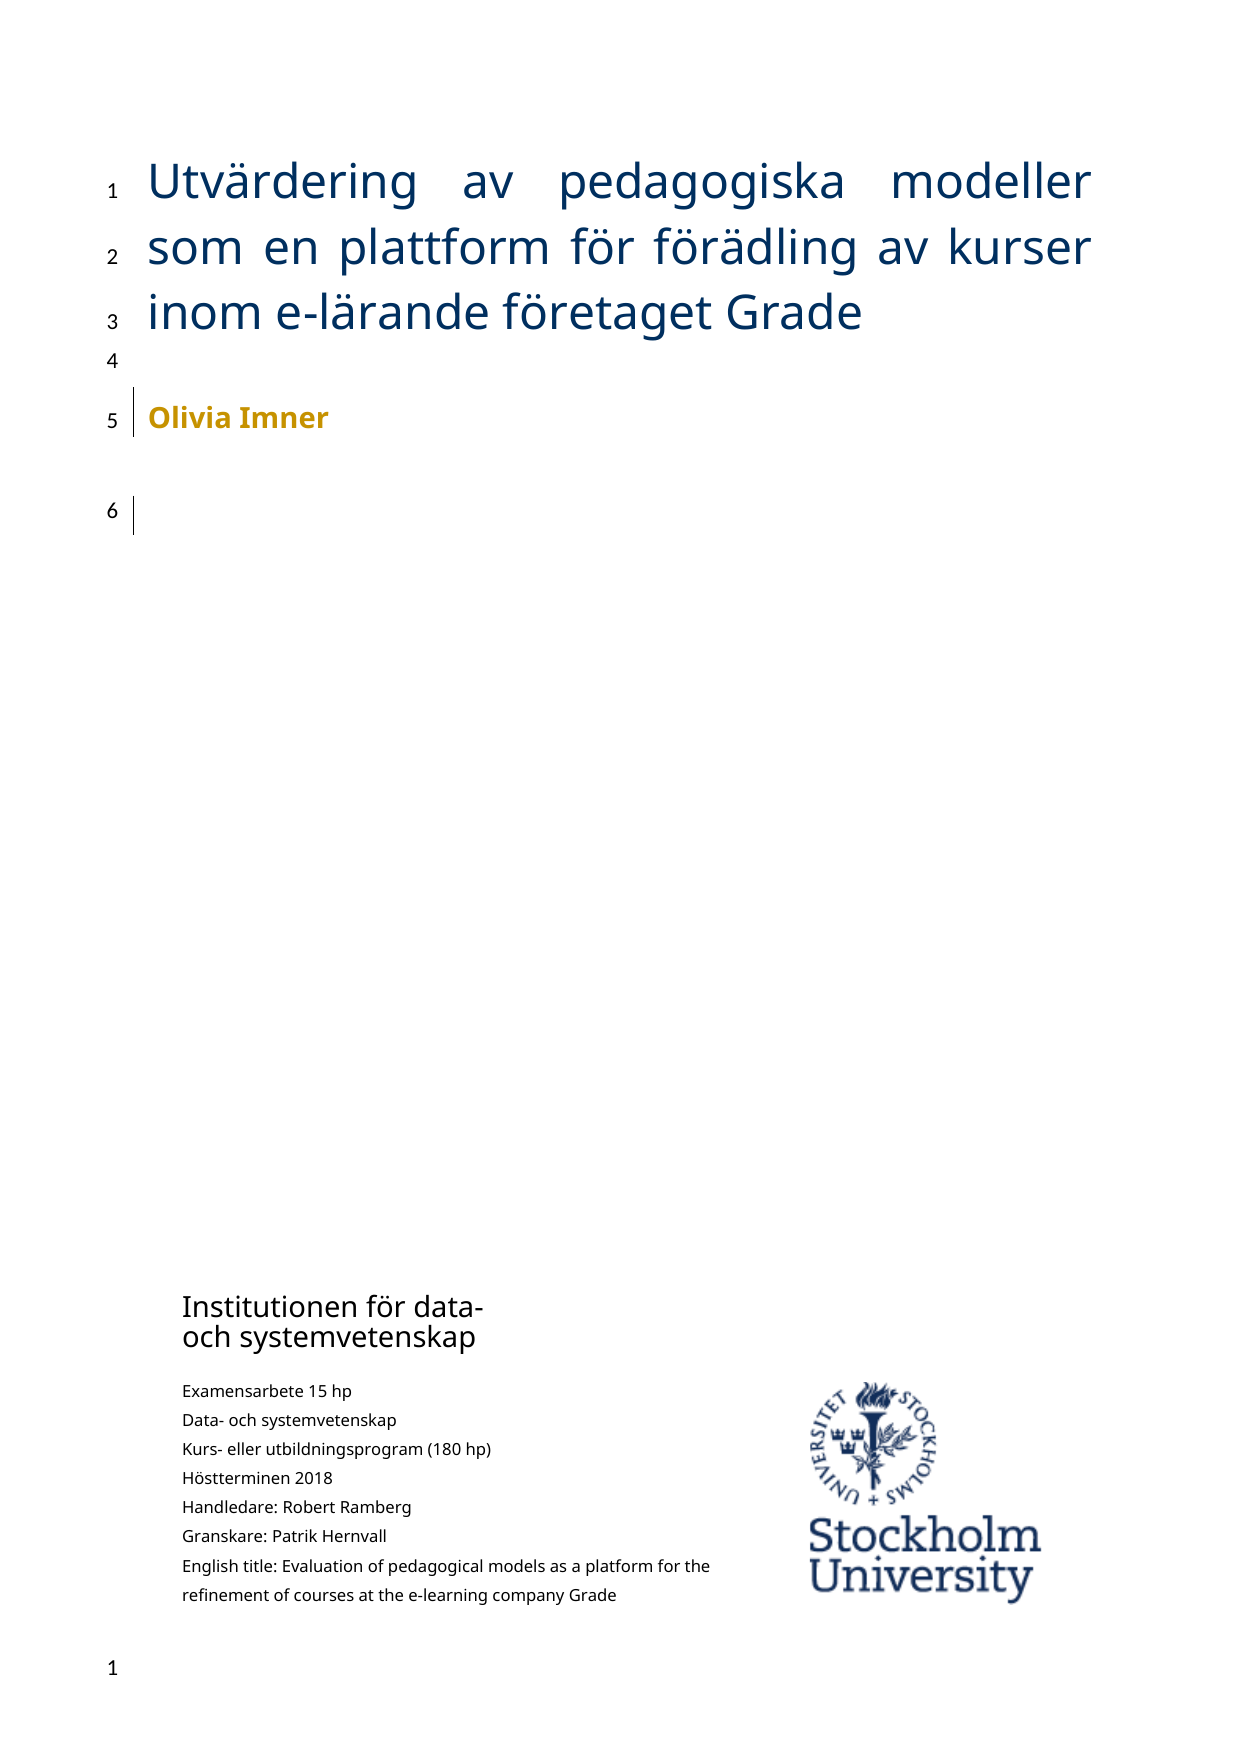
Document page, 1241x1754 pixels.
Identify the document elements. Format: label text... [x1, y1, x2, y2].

title Utvärdering av pedagogiska modeller som en plattform för förädling av kurser inom e-lärande företaget Grade [148, 148, 1093, 343]
picture [809, 1382, 1093, 1605]
subtitle Olivia Imner [148, 387, 1093, 437]
